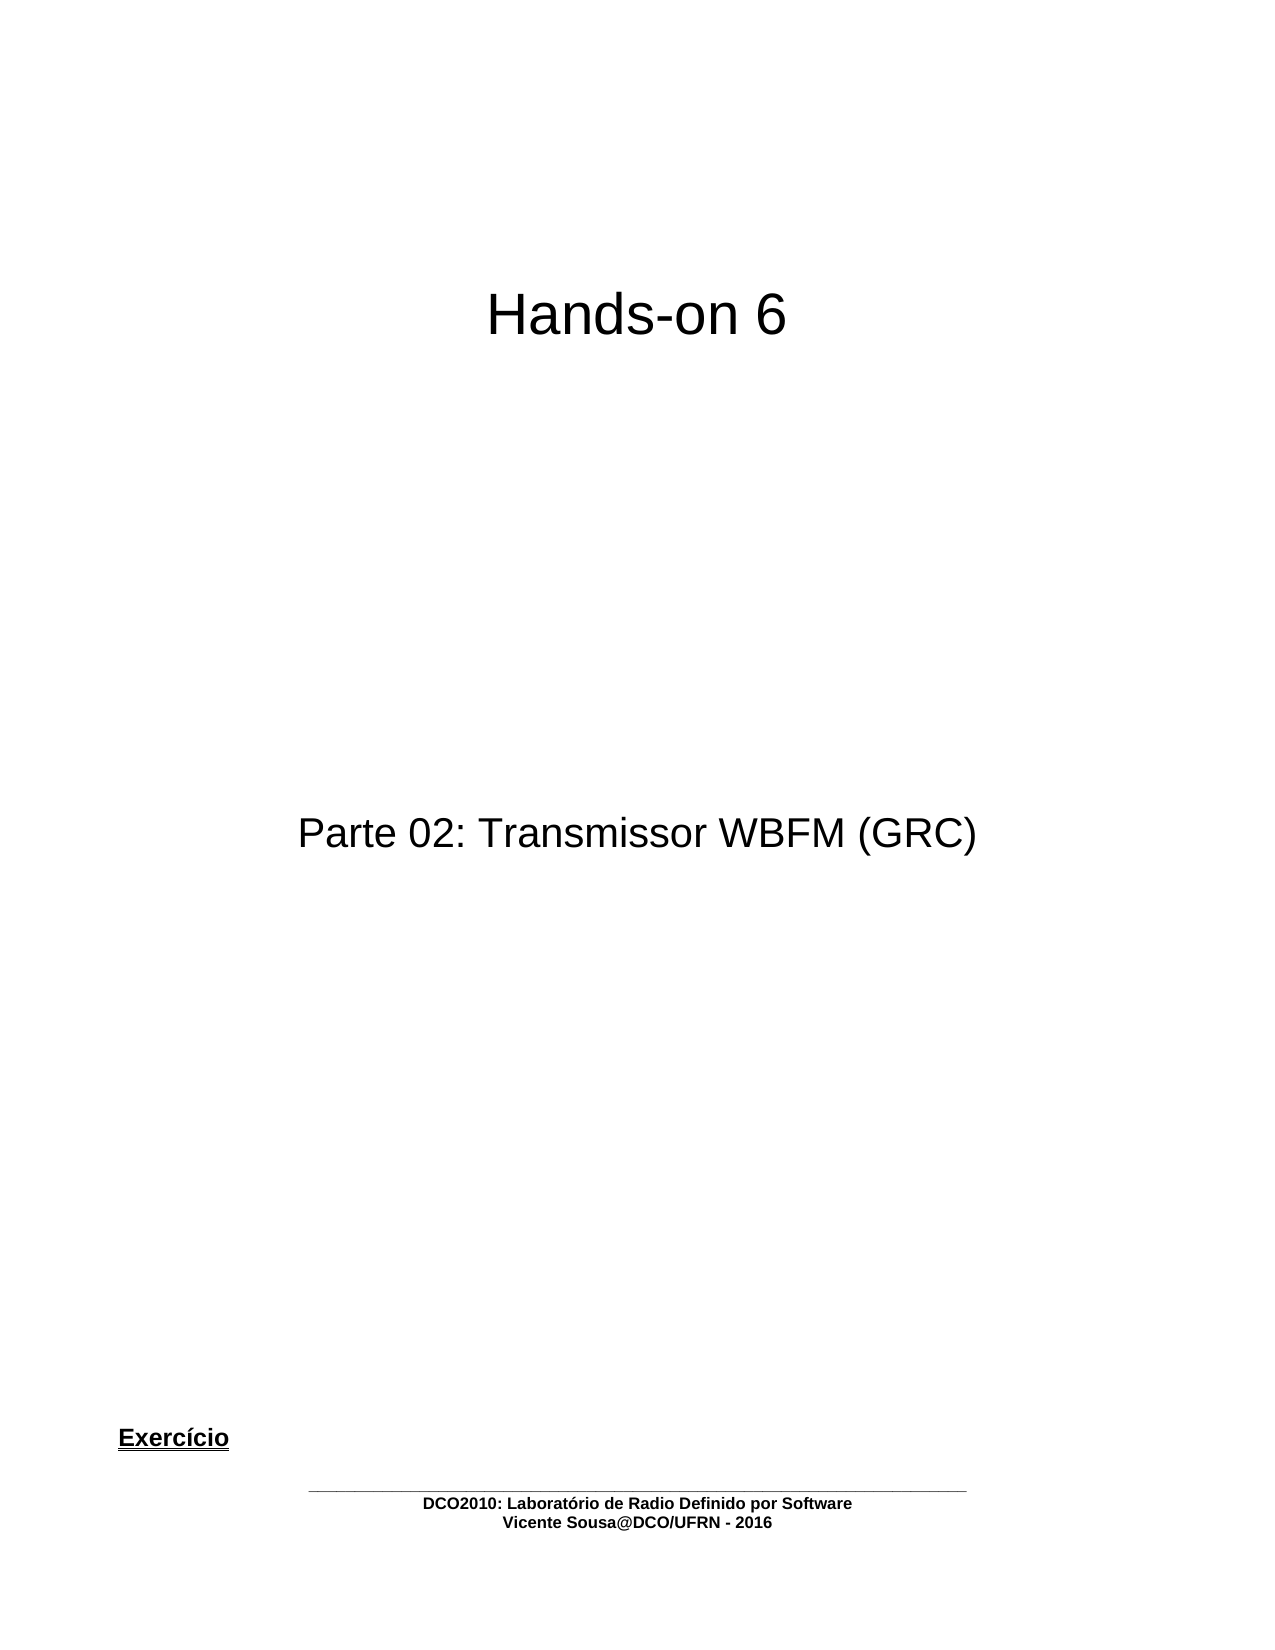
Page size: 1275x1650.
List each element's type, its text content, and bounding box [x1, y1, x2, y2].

text Exercício [118, 1423, 1157, 1452]
text Hands-on 6 [118, 280, 1157, 347]
text Parte 02: Transmissor WBFM (GRC) [118, 808, 1157, 856]
